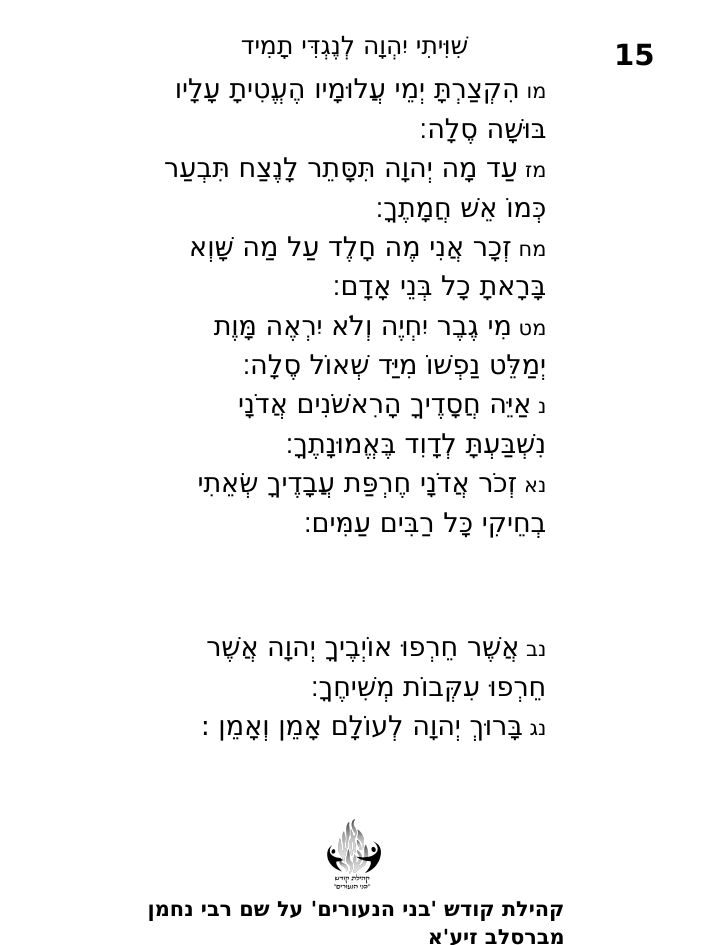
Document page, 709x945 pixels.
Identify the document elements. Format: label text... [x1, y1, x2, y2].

picture [317, 817, 391, 891]
text נב אֲשֶׁר חֵרְפוּ אוֹיְבֶיךָ יְהוָה אֲשֶׁר חֵרְפוּ עִקְּבוֹת מְשִׁיחֶךָ׃ נג בָּרוּךְ יְהוָה לְעוֹלָם אָמֵן וְאָמֵן : [162, 592, 546, 742]
